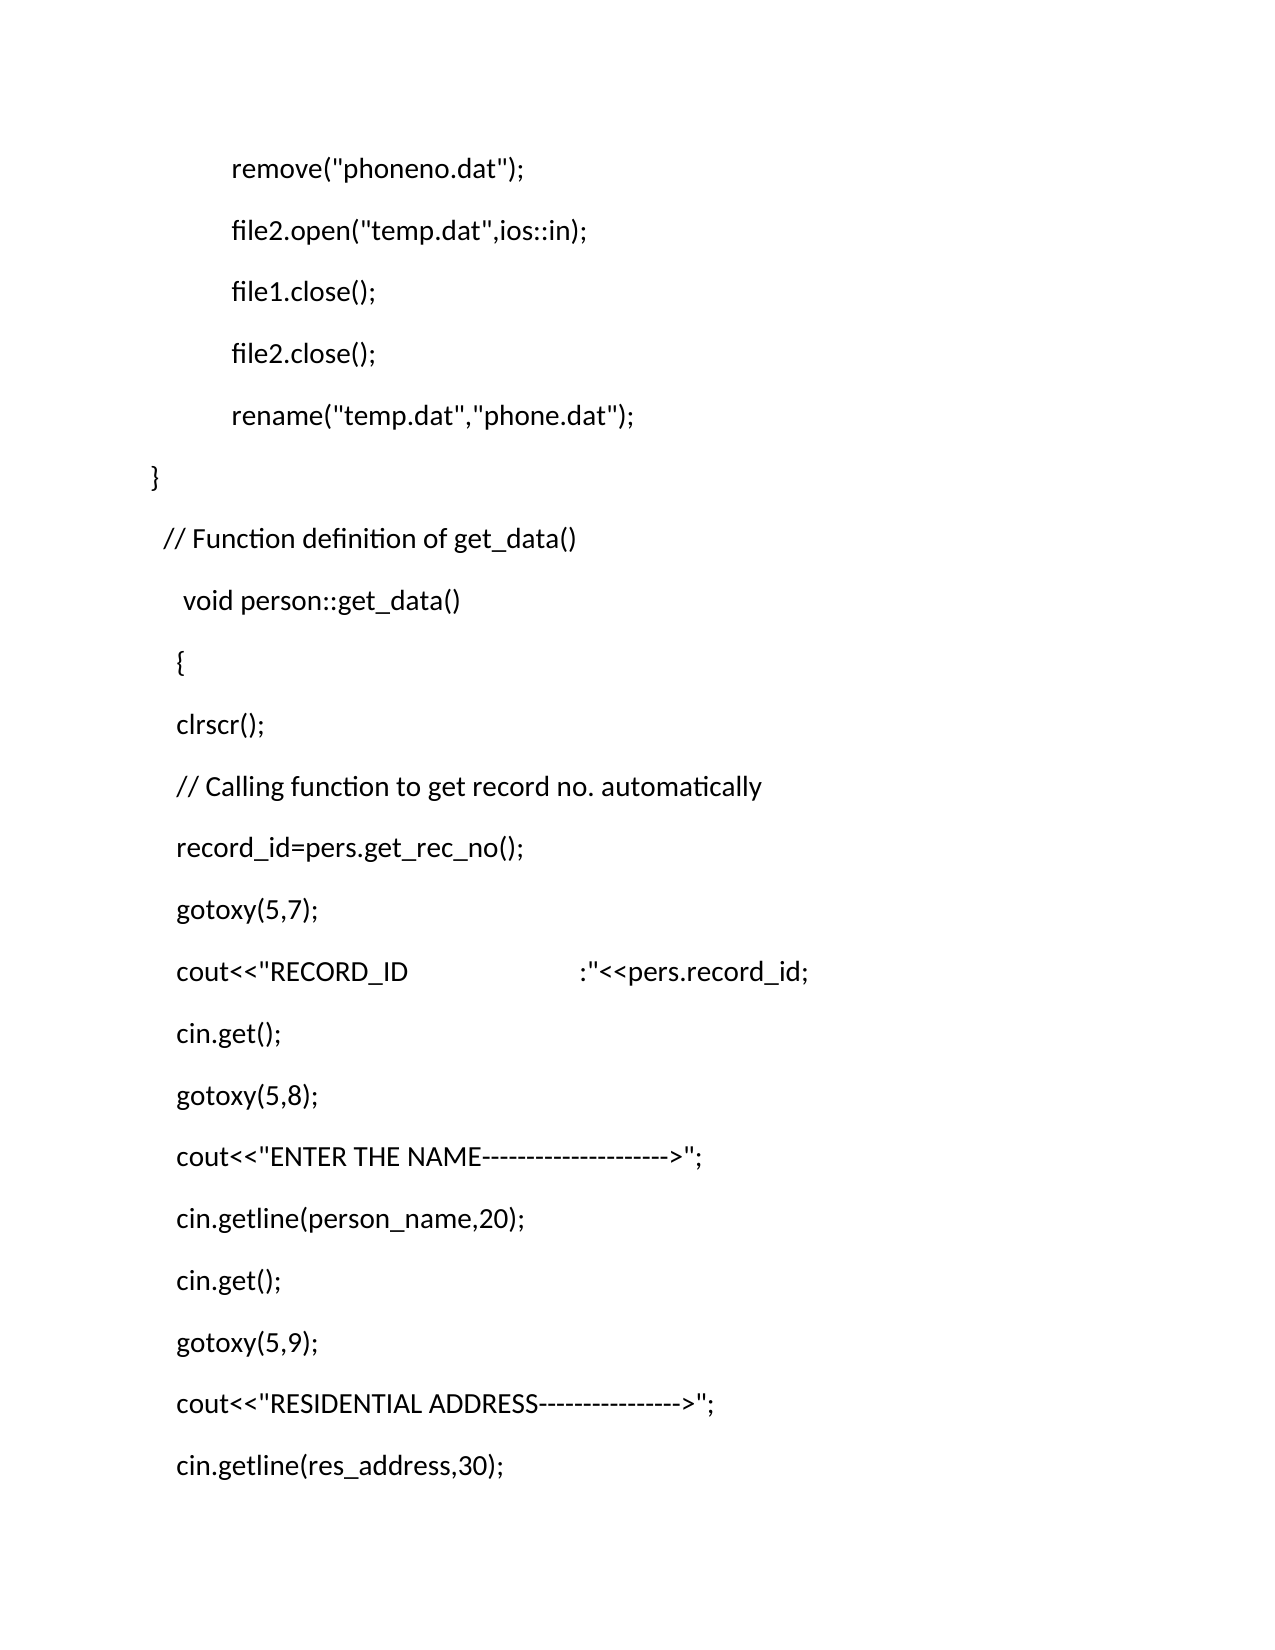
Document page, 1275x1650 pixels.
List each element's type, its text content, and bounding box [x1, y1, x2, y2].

text cout<<"RECORD_ID :"<<pers.record_id; [150, 953, 1125, 989]
text cin.get(); [150, 1262, 1125, 1297]
text file2.open("temp.dat",ios::in); [150, 212, 1125, 247]
text cout<<"ENTER THE NAME--------------------->"; [150, 1138, 1125, 1174]
text // Function definition of get_data() [150, 521, 1125, 556]
text { [150, 644, 1125, 680]
text void person::get_data() [150, 582, 1125, 618]
text cin.get(); [150, 1015, 1125, 1050]
text clrscr(); [150, 706, 1125, 742]
text cin.getline(person_name,20); [150, 1200, 1125, 1236]
text gotoxy(5,8); [150, 1077, 1125, 1112]
text record_id=pers.get_rec_no(); [150, 829, 1125, 865]
text rename("temp.dat","phone.dat"); [150, 397, 1125, 433]
text remove("phoneno.dat"); [150, 150, 1125, 186]
text gotoxy(5,7); [150, 891, 1125, 927]
text cout<<"RESIDENTIAL ADDRESS---------------->"; [150, 1385, 1125, 1421]
text gotoxy(5,9); [150, 1324, 1125, 1359]
text file2.close(); [150, 335, 1125, 371]
text cin.getline(res_address,30); [150, 1447, 1125, 1483]
text } [150, 459, 1125, 494]
text file1.close(); [150, 273, 1125, 309]
text // Calling function to get record no. automatically [150, 768, 1125, 803]
